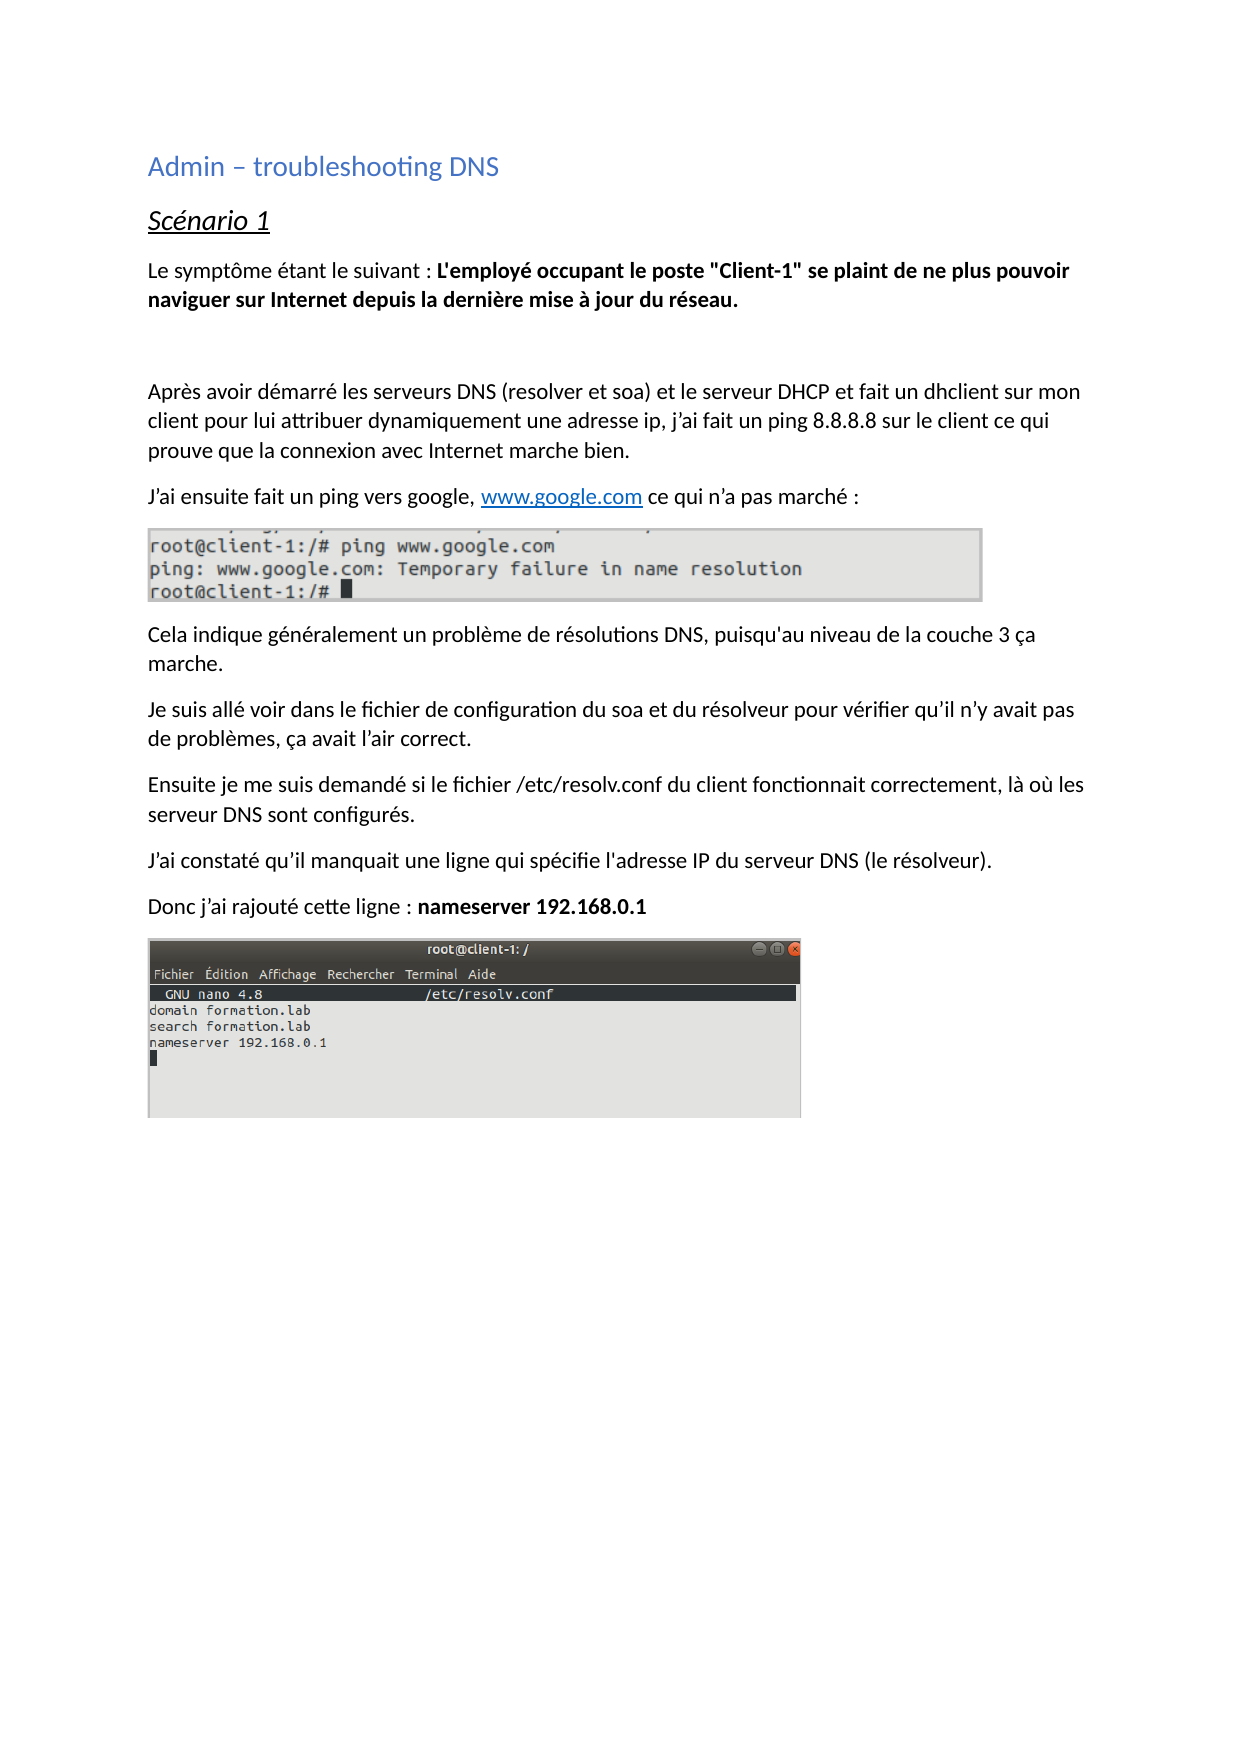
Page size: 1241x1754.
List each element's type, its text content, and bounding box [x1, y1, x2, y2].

text J’ai ensuite fait un ping vers google, www.google.com ce qui n’a pas marché : [148, 482, 1093, 510]
text Le symptôme étant le suivant : L'employé occupant le poste "Client-1" se plaint de ne plus pouvoir naviguer sur Internet depuis la dernière mise à jour du réseau. [148, 256, 1093, 313]
text Ensuite je me suis demandé si le fichier /etc/resolv.conf du client fonctionnait correctement, là où les serveur DNS sont configurés. [148, 771, 1093, 828]
picture [147, 938, 802, 1118]
picture [147, 528, 983, 602]
text Après avoir démarré les serveurs DNS (resolver et soa) et le serveur DHCP et fait un dhclient sur mon client pour lui attribuer dynamiquement une adresse ip, j’ai fait un ping 8.8.8.8 sur le client ce qui prouve que la connexion avec Internet marche bien. [148, 377, 1093, 464]
text J’ai constaté qu’il manquait une ligne qui spécifie l'adresse IP du serveur DNS (le résolveur). [148, 846, 1093, 874]
text Donc j’ai rajouté cette ligne : nameserver 192.168.0.1 [148, 892, 1093, 920]
text Admin – troubleshooting DNS [148, 148, 1093, 183]
text Je suis allé voir dans le fichier de configuration du soa et du résolveur pour vérifier qu’il n’y avait pas de problèmes, ça avait l’air correct. [148, 695, 1093, 753]
text Scénario 1 [148, 202, 1093, 237]
text Cela indique généralement un problème de résolutions DNS, puisqu'au niveau de la couche 3 ça marche. [148, 620, 1093, 677]
